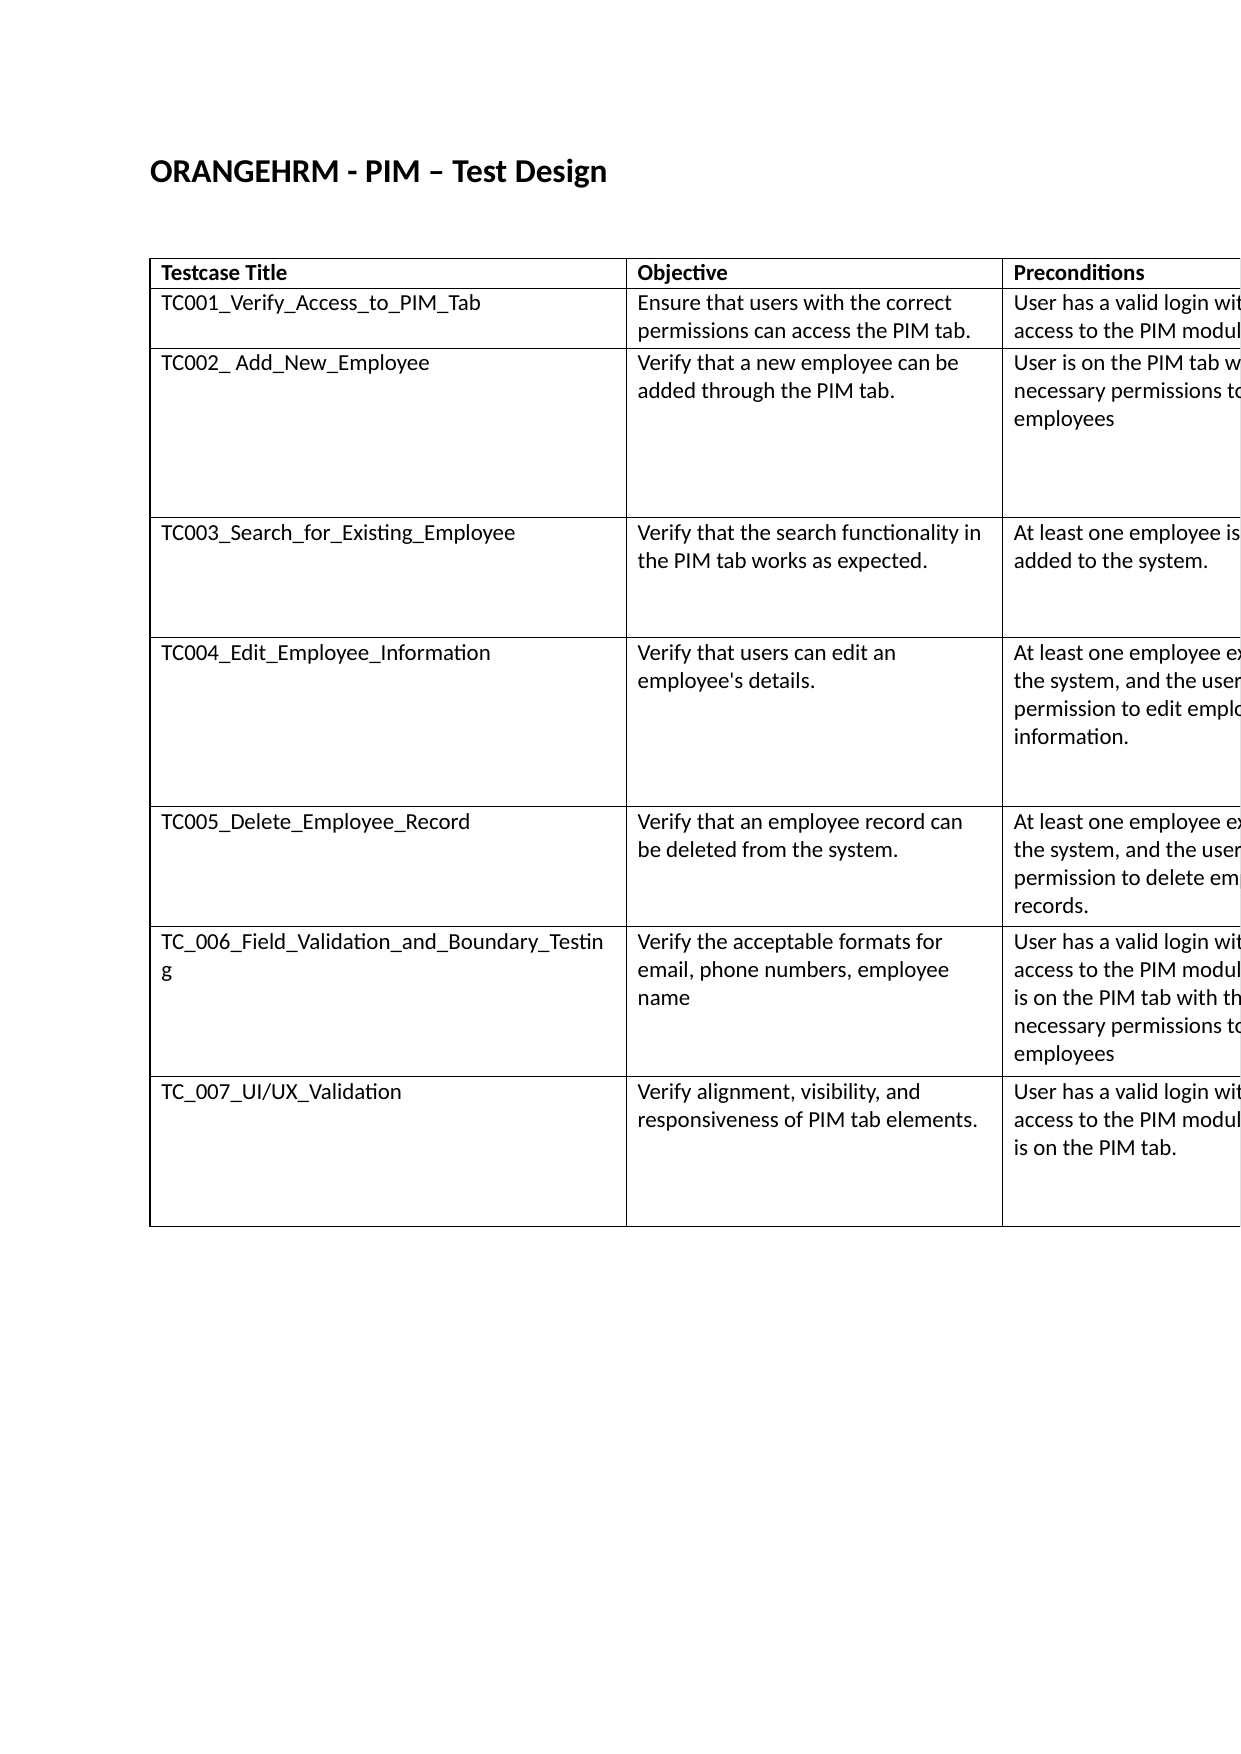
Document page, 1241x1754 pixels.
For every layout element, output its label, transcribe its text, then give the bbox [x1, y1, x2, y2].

table_header Objective [627, 259, 1002, 287]
table_cell User has a valid login with access to the PIM module. User is on the PIM tab with the necessary permissions to add employees [1003, 927, 1240, 1076]
table_cell Verify that users can edit an employee's details. [627, 638, 1002, 806]
table_cell TC003_Search_for_Existing_Employee [151, 518, 626, 637]
table_cell TC005_Delete_Employee_Record [151, 807, 626, 926]
table_cell At least one employee is already added to the system. [1003, 518, 1240, 637]
table_cell TC_006_Field_Validation_and_Boundary_Testing [151, 927, 626, 1076]
table_cell User is on the PIM tab with the necessary permissions to add employees [1003, 349, 1240, 517]
table_cell TC002_ Add_New_Employee [151, 349, 626, 517]
table_header Preconditions [1003, 259, 1240, 287]
table_cell Verify that an employee record can be deleted from the system. [627, 807, 1002, 926]
text ORANGEHRM - PIM – Test Design [150, 150, 1090, 191]
table_cell User has a valid login with access to the PIM module. [1003, 289, 1240, 347]
table_cell Verify that the search functionality in the PIM tab works as expected. [627, 518, 1002, 637]
table_cell Verify alignment, visibility, and responsiveness of PIM tab elements. [627, 1077, 1002, 1226]
table_cell Ensure that users with the correct permissions can access the PIM tab. [627, 289, 1002, 347]
table_header Testcase Title [151, 259, 626, 287]
table_cell Verify the acceptable formats for email, phone numbers, employee name [627, 927, 1002, 1076]
table_cell TC_007_UI/UX_Validation [151, 1077, 626, 1226]
table_cell TC001_Verify_Access_to_PIM_Tab [151, 289, 626, 347]
table_cell Verify that a new employee can be added through the PIM tab. [627, 349, 1002, 517]
table_cell User has a valid login with access to the PIM module. User is on the PIM tab. [1003, 1077, 1240, 1226]
table_cell At least one employee exists in the system, and the user has permission to edit employee information. [1003, 638, 1240, 806]
table_cell TC004_Edit_Employee_Information [151, 638, 626, 806]
table_cell At least one employee exists in the system, and the user has permission to delete employee records. [1003, 807, 1240, 926]
